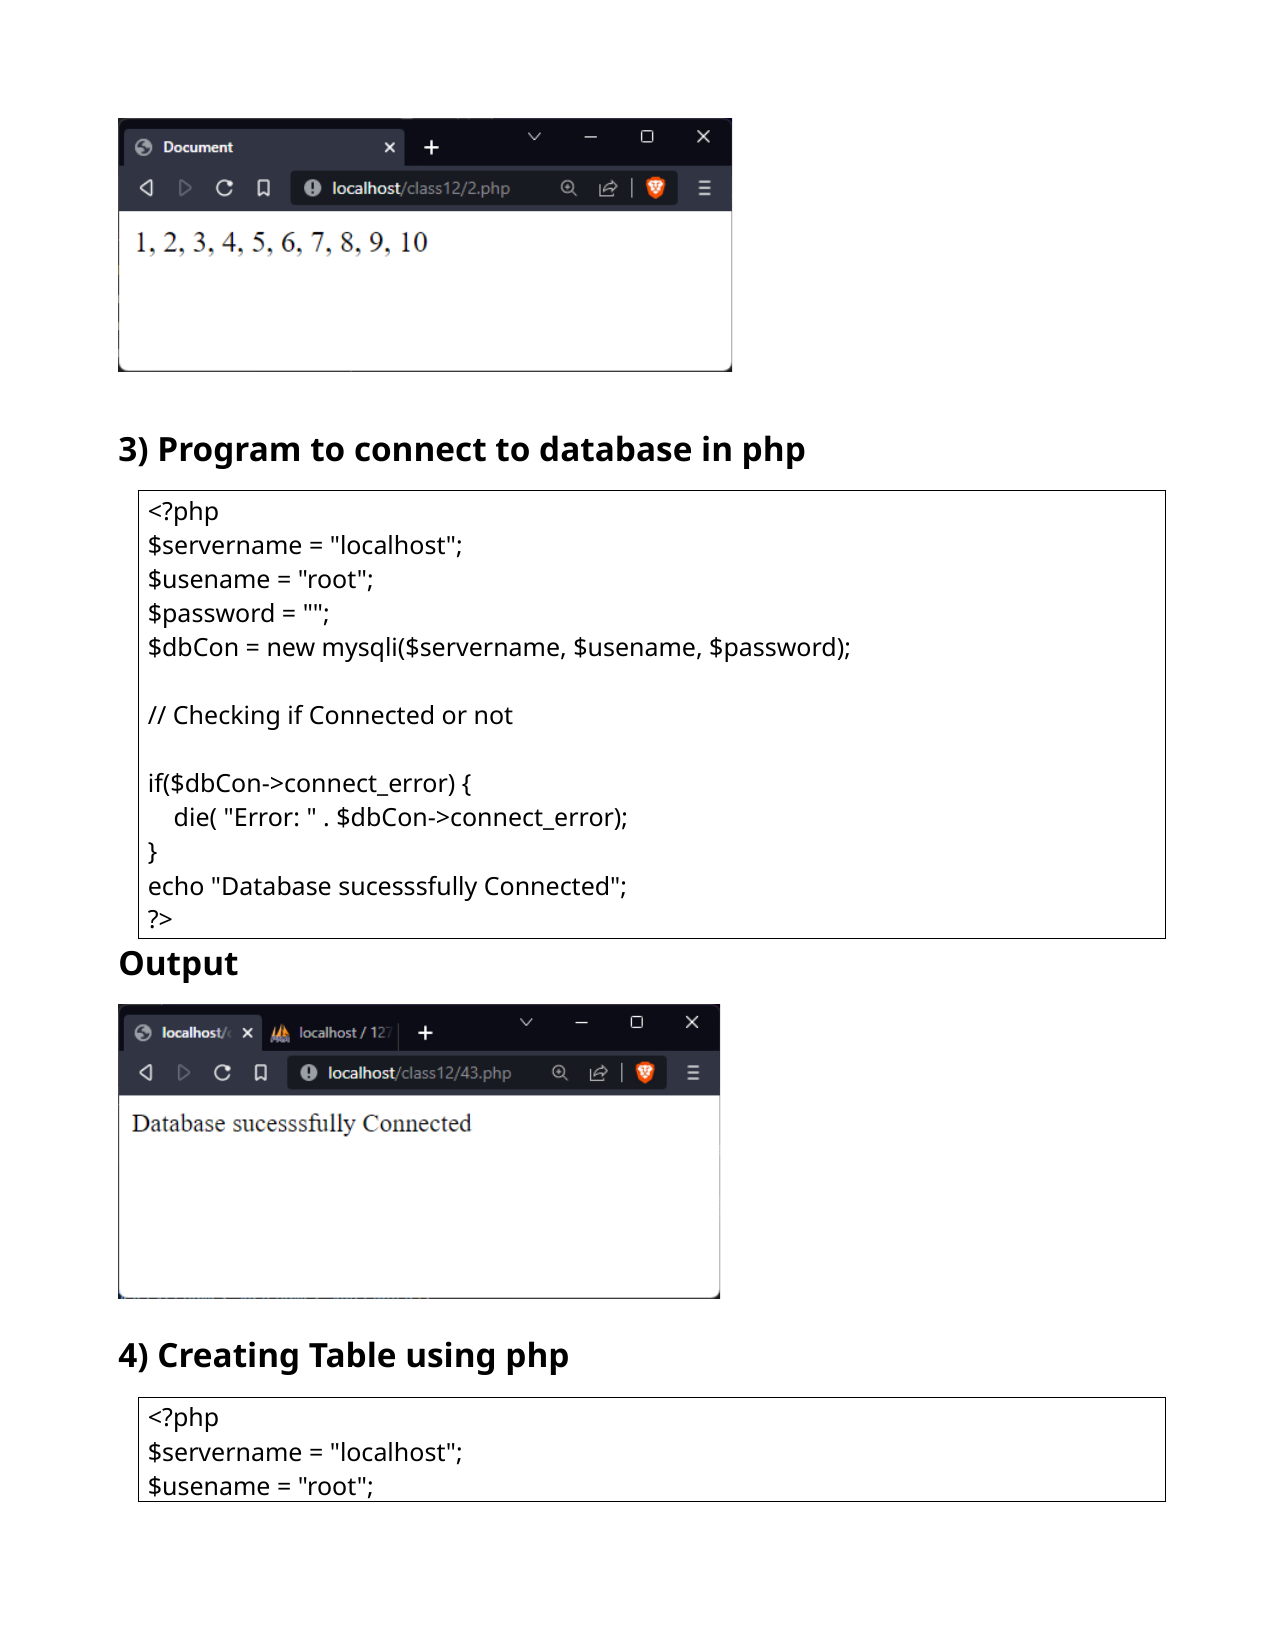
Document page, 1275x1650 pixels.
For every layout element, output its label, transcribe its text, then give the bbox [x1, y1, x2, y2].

text // Checking if Connected or not [139, 695, 1165, 732]
text <?php [139, 1398, 1165, 1431]
text <?php [139, 491, 1165, 524]
picture [118, 1004, 720, 1299]
text echo "Database sucesssfully Connected"; [139, 865, 1165, 899]
text $dbCon = new mysqli($servername, $usename, $password); [139, 627, 1165, 664]
picture [118, 118, 733, 372]
text die( "Error: " . $dbCon->connect_error); [139, 797, 1165, 831]
text $servername = "localhost"; [139, 1431, 1165, 1465]
text $password = ""; [139, 592, 1165, 627]
text $usename = "root"; [139, 1465, 1165, 1501]
subtitle Output [118, 939, 1157, 985]
text $usename = "root"; [139, 558, 1165, 592]
text $servername = "localhost"; [139, 524, 1165, 558]
text ?> [139, 899, 1165, 938]
text if($dbCon->connect_error) { [139, 763, 1165, 797]
subtitle 3) Program to connect to database in php [118, 426, 1157, 471]
text } [139, 831, 1165, 865]
subtitle 4) Creating Table using php [118, 1332, 1157, 1378]
